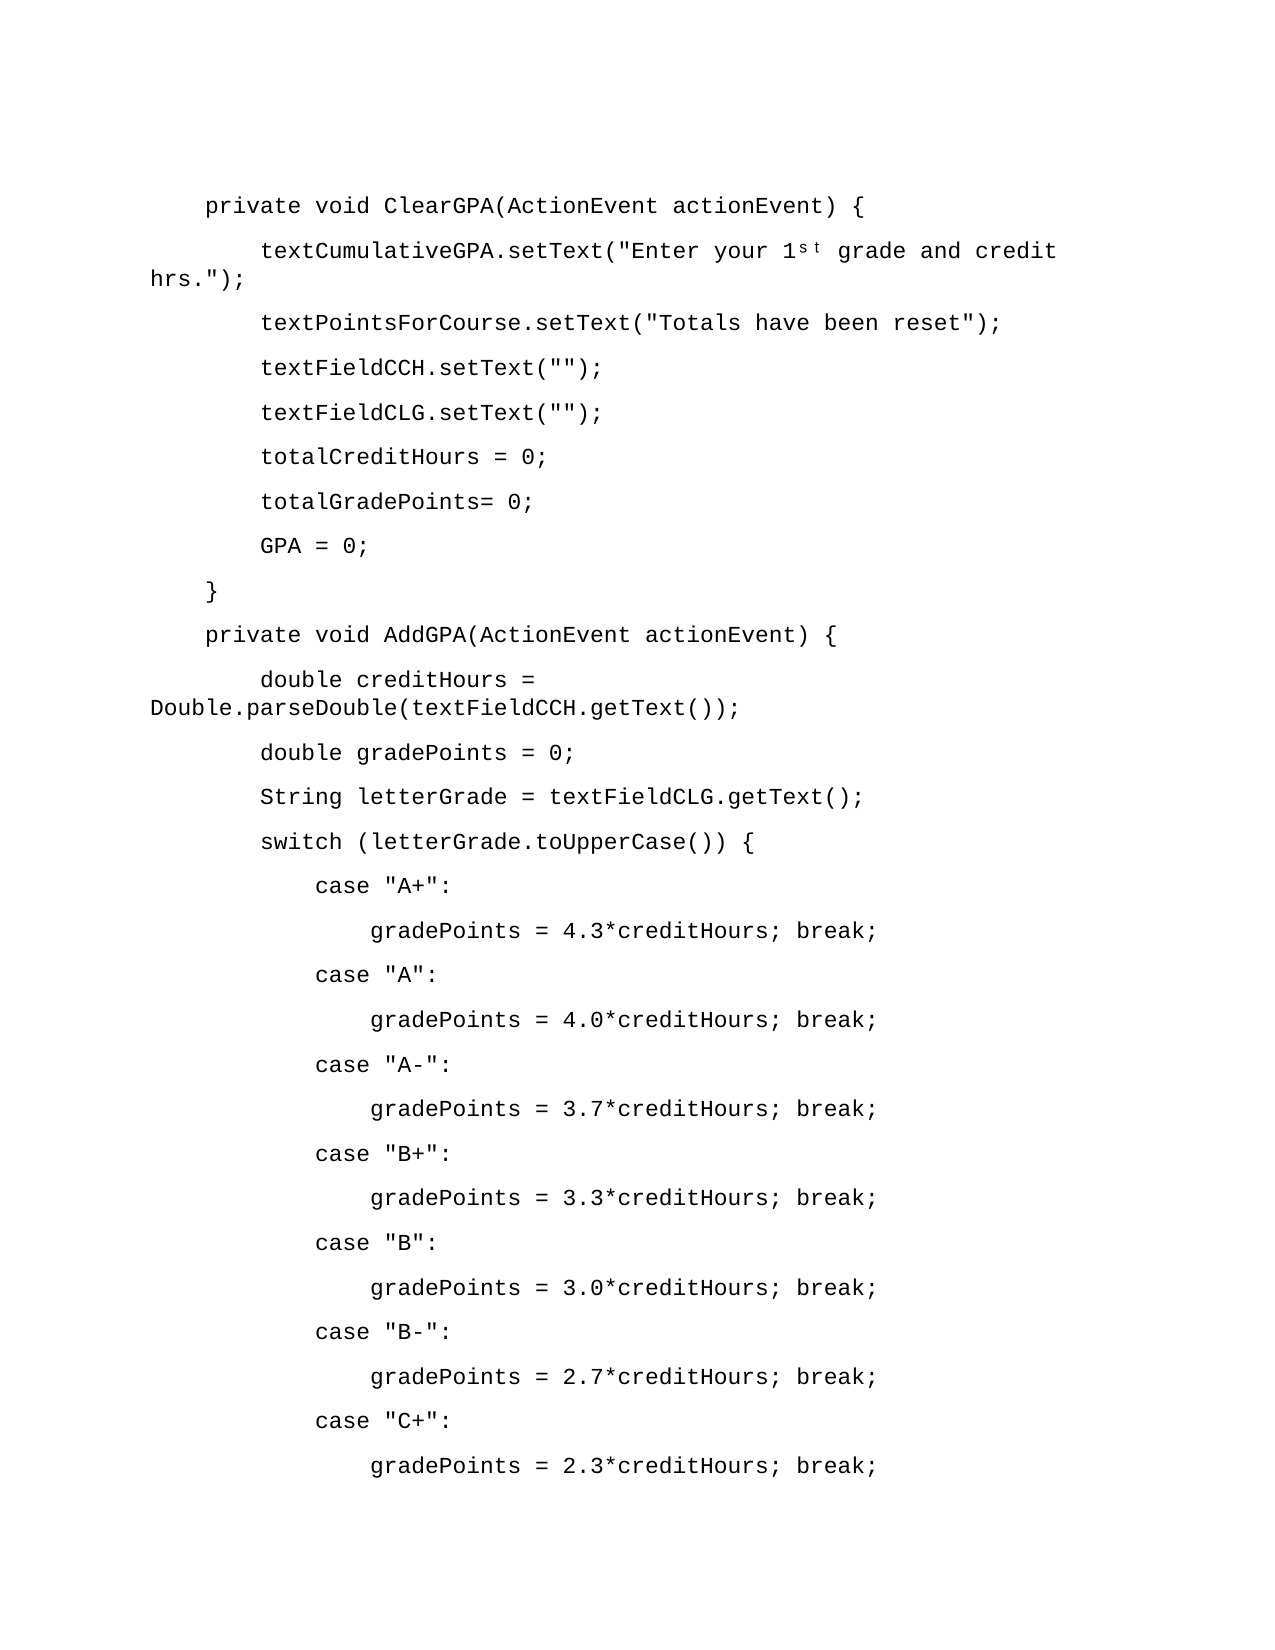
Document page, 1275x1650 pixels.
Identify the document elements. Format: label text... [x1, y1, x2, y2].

text gradePoints = 2.3*creditHours; break; [150, 1454, 1125, 1480]
text case "A-": [150, 1053, 1125, 1079]
text double gradePoints = 0; [150, 741, 1125, 767]
text case "A": [150, 964, 1125, 990]
text private void AddGPA(ActionEvent actionEvent) { [150, 624, 1125, 650]
text gradePoints = 3.7*creditHours; break; [150, 1097, 1125, 1123]
text gradePoints = 3.3*creditHours; break; [150, 1187, 1125, 1213]
text double creditHours = Double.parseDouble(textFieldCCH.getText()); [150, 668, 1125, 722]
text totalGradePoints= 0; [150, 490, 1125, 516]
text gradePoints = 4.0*creditHours; break; [150, 1008, 1125, 1034]
text textPointsForCourse.setText("Totals have been reset"); [150, 312, 1125, 338]
text case "C+": [150, 1409, 1125, 1436]
text private void ClearGPA(ActionEvent actionEvent) { [150, 194, 1125, 221]
text switch (letterGrade.toUpperCase()) { [150, 830, 1125, 856]
text case "B+": [150, 1142, 1125, 1168]
text case "A+": [150, 874, 1125, 901]
text String letterGrade = textFieldCLG.getText(); [150, 785, 1125, 811]
text gradePoints = 2.7*creditHours; break; [150, 1365, 1125, 1391]
text case "B-": [150, 1320, 1125, 1346]
text GPA = 0; [150, 534, 1125, 561]
text textFieldCCH.setText(""); [150, 356, 1125, 382]
text totalCreditHours = 0; [150, 445, 1125, 471]
text textFieldCLG.setText(""); [150, 401, 1125, 427]
text gradePoints = 3.0*creditHours; break; [150, 1276, 1125, 1302]
text gradePoints = 4.3*creditHours; break; [150, 919, 1125, 945]
text case "B": [150, 1231, 1125, 1257]
text textCumulativeGPA.setText("Enter your 1ˢᵗ grade and credit hrs."); [150, 239, 1125, 293]
text } [150, 579, 1125, 605]
